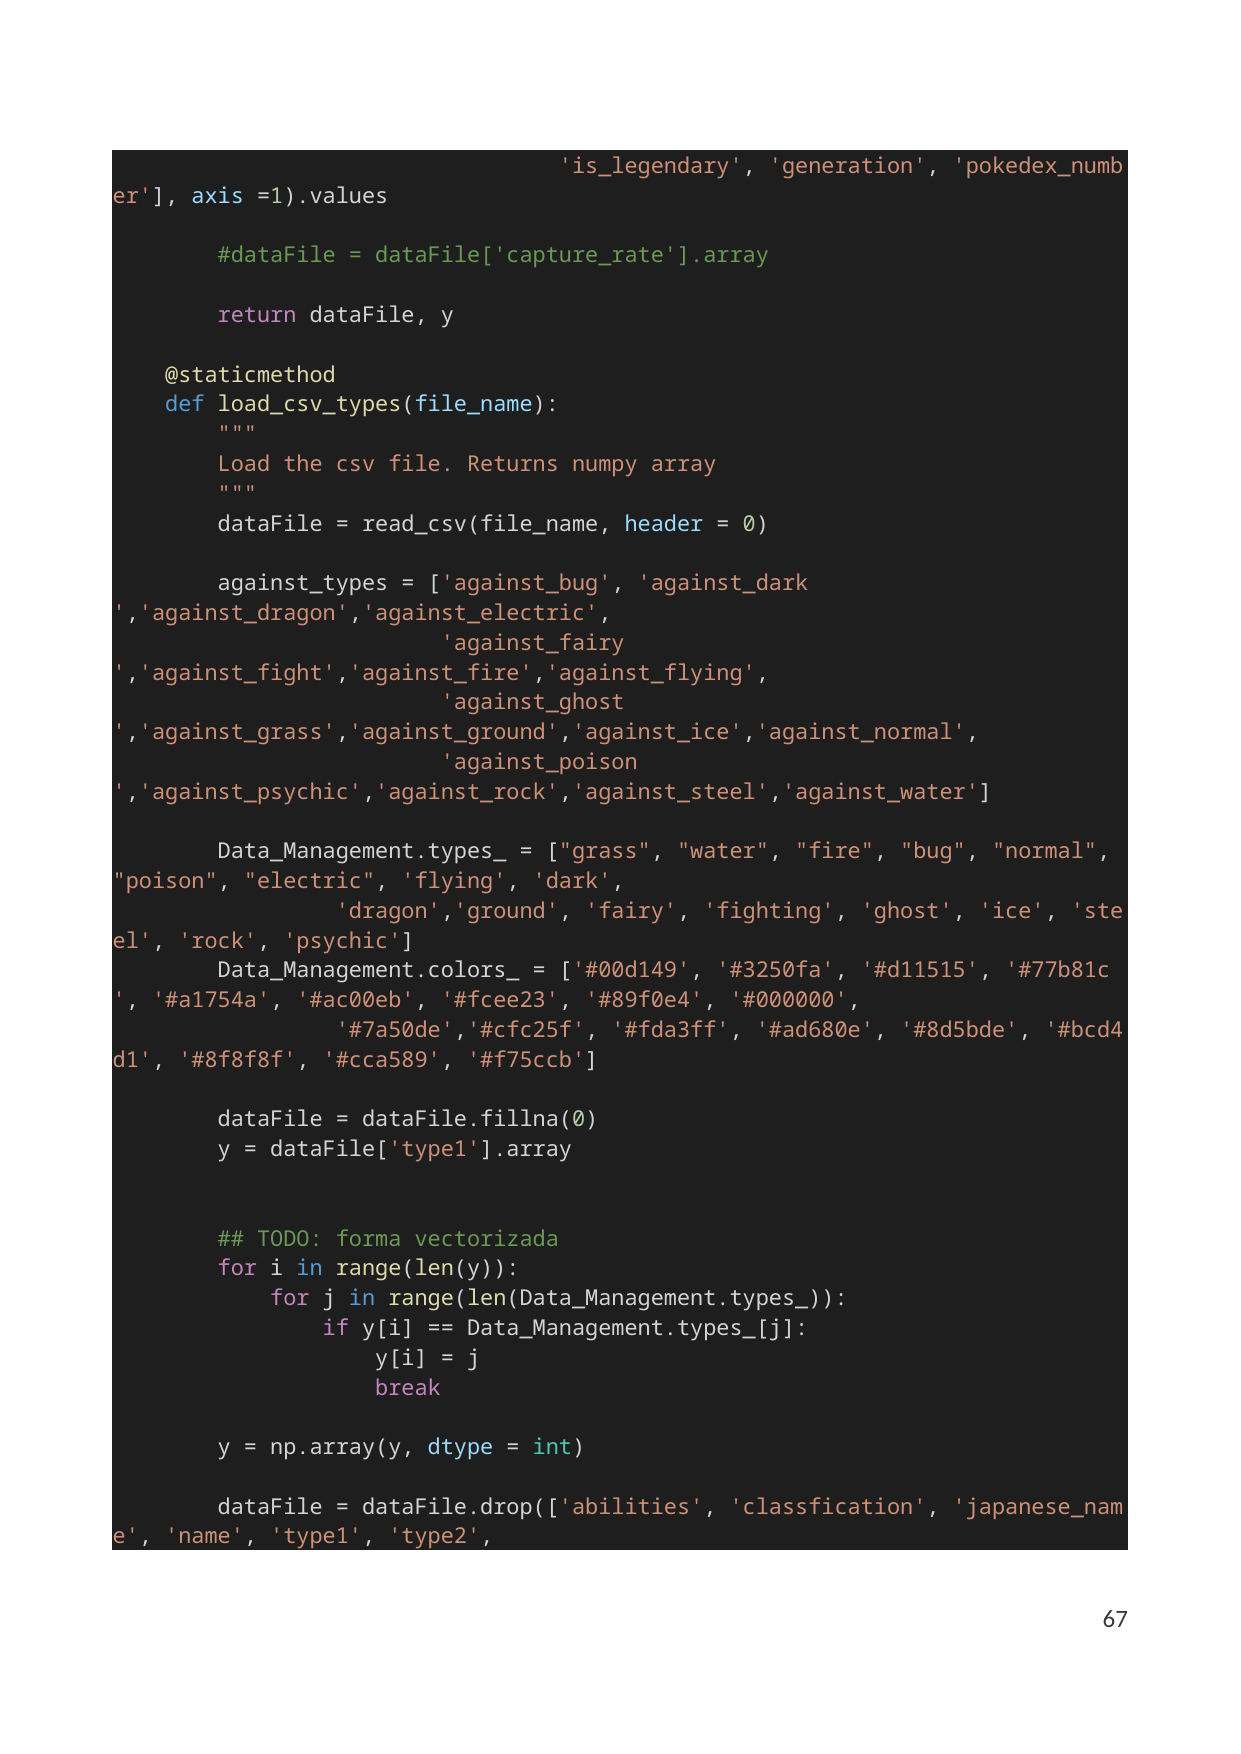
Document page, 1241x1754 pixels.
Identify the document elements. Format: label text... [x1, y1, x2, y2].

text #dataFile = dataFile['capture_rate'].array [112, 239, 1128, 269]
text dataFile = read_csv(file_name, header = 0) [112, 507, 1128, 537]
text """ [112, 418, 1128, 448]
text for j in range(len(Data_Management.types_)): [112, 1282, 1128, 1312]
text return dataFile, y [112, 299, 1128, 329]
text y[i] = j [112, 1342, 1128, 1371]
text ## TODO: forma vectorizada [112, 1222, 1128, 1252]
text dataFile = dataFile.fillna(0) [112, 1103, 1128, 1133]
text '#7a50de','#cfc25f', '#fda3ff', '#ad680e', '#8d5bde', '#bcd4d1', '#8f8f8f', '#cca589', '#f75ccb'] [112, 1014, 1128, 1073]
text Data_Management.types_ = ["grass", "water", "fire", "bug", "normal", "poison", "electric", 'flying', 'dark', [112, 835, 1128, 895]
text y = np.array(y, dtype = int) [112, 1431, 1128, 1461]
text Load the csv file. Returns numpy array [112, 448, 1128, 478]
text 'against_ghost','against_grass','against_ground','against_ice','against_normal', [112, 686, 1128, 746]
text 'against_fairy','against_fight','against_fire','against_flying', [112, 627, 1128, 686]
text @staticmethod [112, 358, 1128, 388]
text """ [112, 478, 1128, 507]
text y = dataFile['type1'].array [112, 1133, 1128, 1163]
text if y[i] == Data_Management.types_[j]: [112, 1312, 1128, 1342]
text against_types = ['against_bug', 'against_dark','against_dragon','against_electric', [112, 567, 1128, 627]
text 'dragon','ground', 'fairy', 'fighting', 'ghost', 'ice', 'steel', 'rock', 'psychic'] [112, 895, 1128, 954]
text break [112, 1371, 1128, 1401]
text Data_Management.colors_ = ['#00d149', '#3250fa', '#d11515', '#77b81c', '#a1754a', '#ac00eb', '#fcee23', '#89f0e4', '#000000', [112, 954, 1128, 1014]
text for i in range(len(y)): [112, 1252, 1128, 1282]
text dataFile = dataFile.drop(['abilities', 'classfication', 'japanese_name', 'name', 'type1', 'type2', [112, 1491, 1128, 1550]
text 'against_poison','against_psychic','against_rock','against_steel','against_water'] [112, 746, 1128, 805]
text 'is_legendary', 'generation', 'pokedex_number'], axis =1).values [112, 150, 1128, 209]
text def load_csv_types(file_name): [112, 388, 1128, 418]
